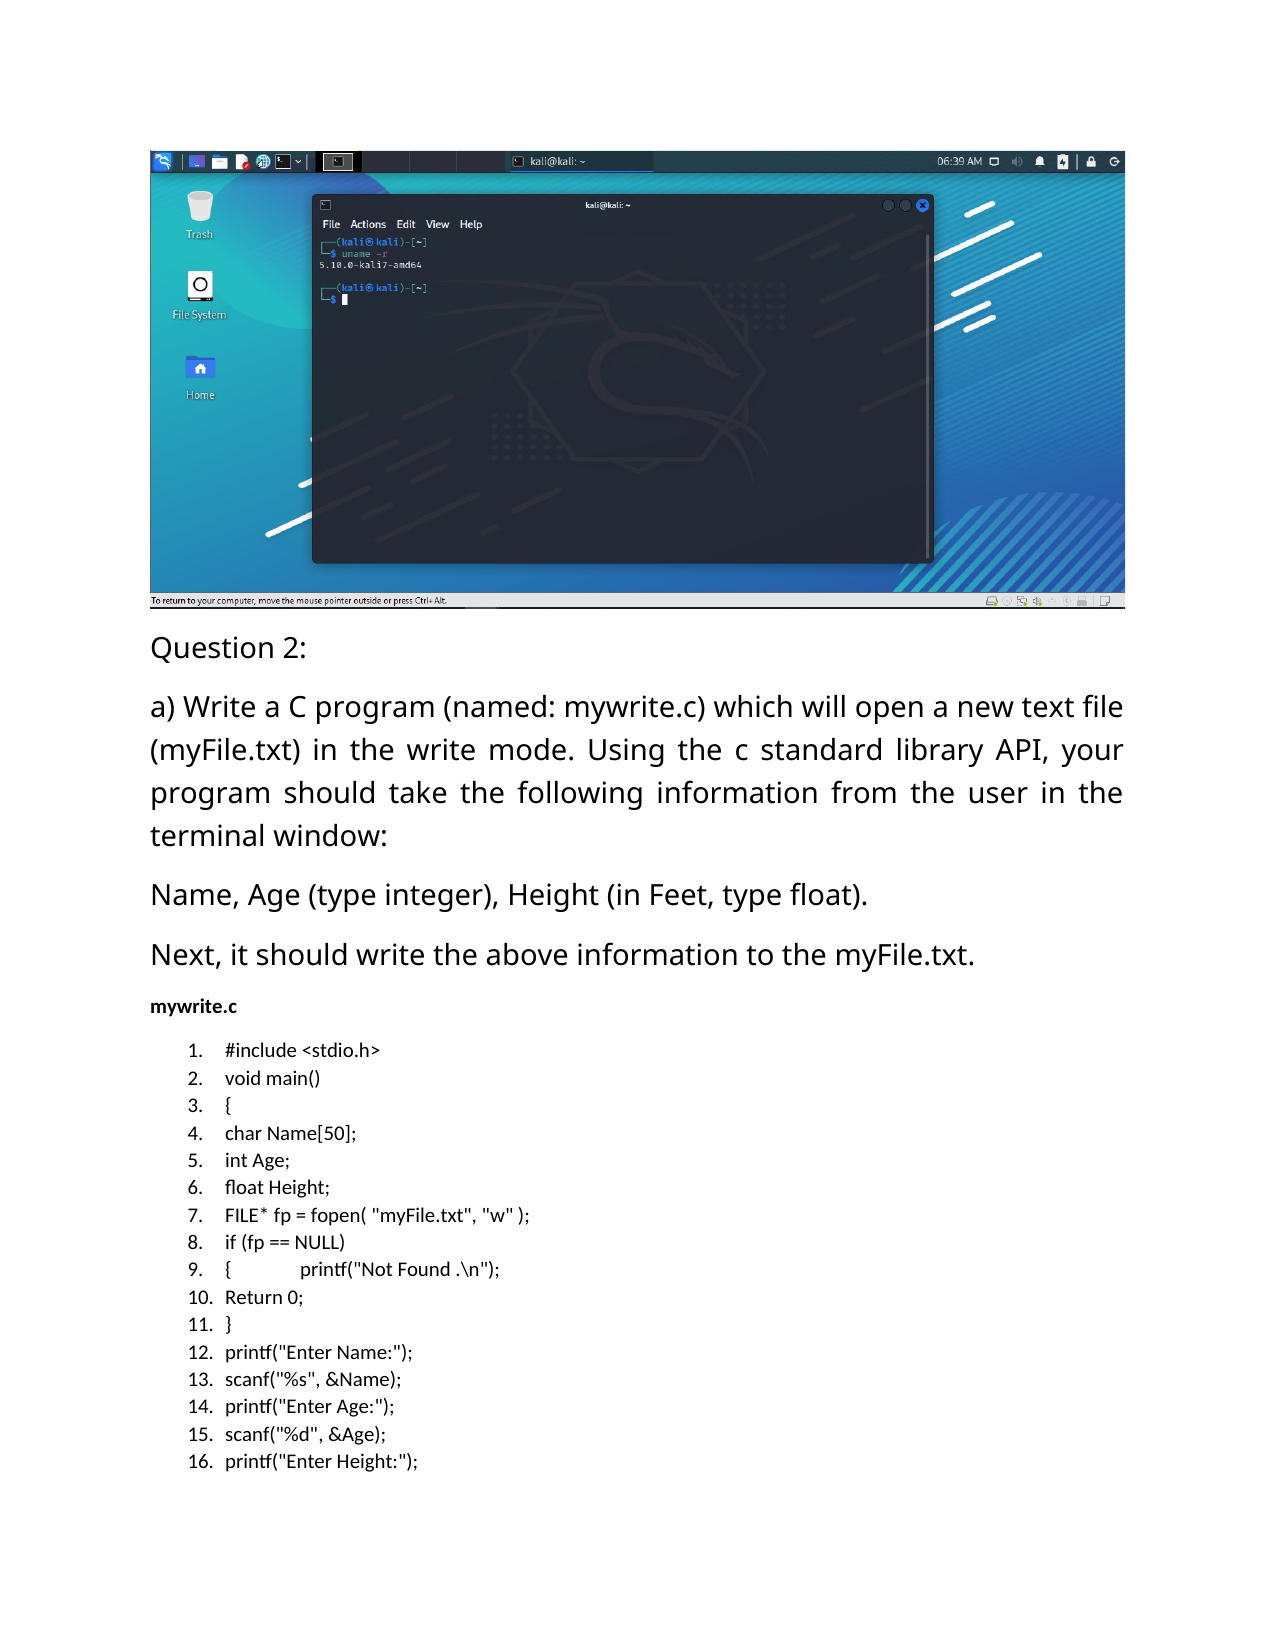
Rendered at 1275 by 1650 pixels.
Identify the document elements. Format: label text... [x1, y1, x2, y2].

list if (fp == NULL) [187, 1229, 1125, 1255]
list scanf("%s", &Name); [187, 1366, 1125, 1392]
list } [187, 1311, 1125, 1337]
list printf("Enter Height:"); [187, 1448, 1125, 1474]
text a) Write a C program (named: mywrite.c) which will open a new text file (myFile.txt) in the write mode. Using the c standard library API, your program should take the following information from the user in the terminal window: [150, 687, 1125, 855]
list float Height; [187, 1174, 1125, 1200]
list void main() [187, 1065, 1125, 1090]
text mywrite.c [150, 993, 1125, 1019]
picture [150, 150, 1125, 609]
text Next, it should write the above information to the myFile.txt. [150, 934, 1125, 974]
list Return 0; [187, 1284, 1125, 1309]
list int Age; [187, 1147, 1125, 1172]
list { printf("Not Found .\n"); [187, 1257, 1125, 1282]
list #include <stdio.h> [187, 1037, 1125, 1063]
list printf("Enter Age:"); [187, 1394, 1125, 1419]
text Question 2: [150, 627, 1125, 667]
list FILE* fp = fopen( "myFile.txt", "w" ); [187, 1202, 1125, 1227]
list char Name[50]; [187, 1120, 1125, 1145]
text Name, Age (type integer), Height (in Feet, type float). [150, 874, 1125, 914]
list printf("Enter Name:"); [187, 1339, 1125, 1364]
list scanf("%d", &Age); [187, 1421, 1125, 1446]
list { [187, 1092, 1125, 1118]
